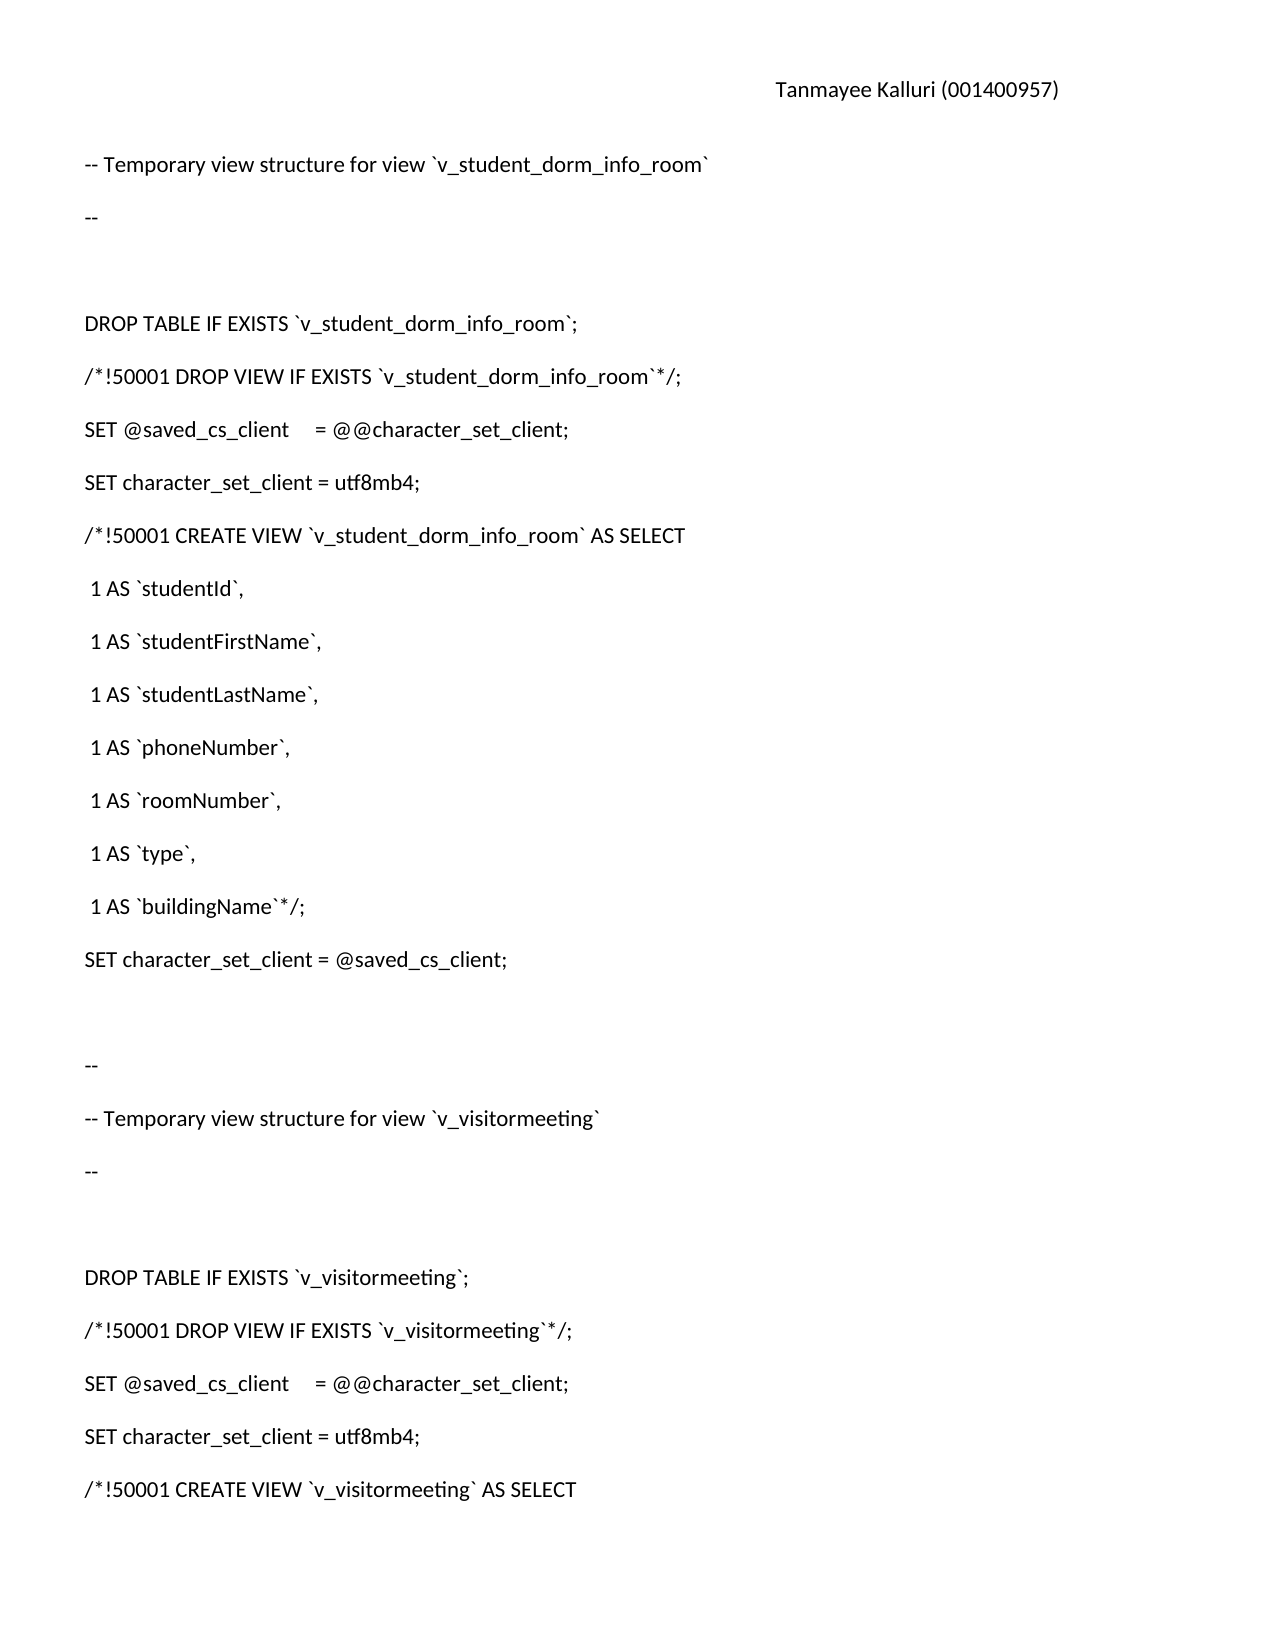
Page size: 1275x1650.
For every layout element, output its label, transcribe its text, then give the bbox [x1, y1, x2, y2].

text -- [84, 1051, 1181, 1079]
text SET character_set_client = utf8mb4; [84, 1422, 1181, 1451]
text 1 AS `roomNumber`, [84, 786, 1181, 814]
text DROP TABLE IF EXISTS `v_visitormeeting`; [84, 1263, 1181, 1291]
text 1 AS `studentFirstName`, [84, 627, 1181, 655]
text -- [84, 203, 1181, 231]
text 1 AS `type`, [84, 839, 1181, 867]
text 1 AS `studentId`, [84, 574, 1181, 602]
text -- Temporary view structure for view `v_student_dorm_info_room` [84, 150, 1181, 178]
text /*!50001 CREATE VIEW `v_student_dorm_info_room` AS SELECT [84, 521, 1181, 549]
text SET character_set_client = @saved_cs_client; [84, 945, 1181, 973]
text /*!50001 DROP VIEW IF EXISTS `v_visitormeeting`*/; [84, 1316, 1181, 1344]
text 1 AS `studentLastName`, [84, 680, 1181, 708]
text -- Temporary view structure for view `v_visitormeeting` [84, 1104, 1181, 1132]
text 1 AS `phoneNumber`, [84, 733, 1181, 761]
text SET @saved_cs_client = @@character_set_client; [84, 1369, 1181, 1397]
text SET @saved_cs_client = @@character_set_client; [84, 415, 1181, 443]
text -- [84, 1157, 1181, 1185]
text /*!50001 DROP VIEW IF EXISTS `v_student_dorm_info_room`*/; [84, 362, 1181, 390]
text SET character_set_client = utf8mb4; [84, 468, 1181, 496]
text /*!50001 CREATE VIEW `v_visitormeeting` AS SELECT [84, 1476, 1181, 1503]
text 1 AS `buildingName`*/; [84, 892, 1181, 920]
text DROP TABLE IF EXISTS `v_student_dorm_info_room`; [84, 309, 1181, 337]
